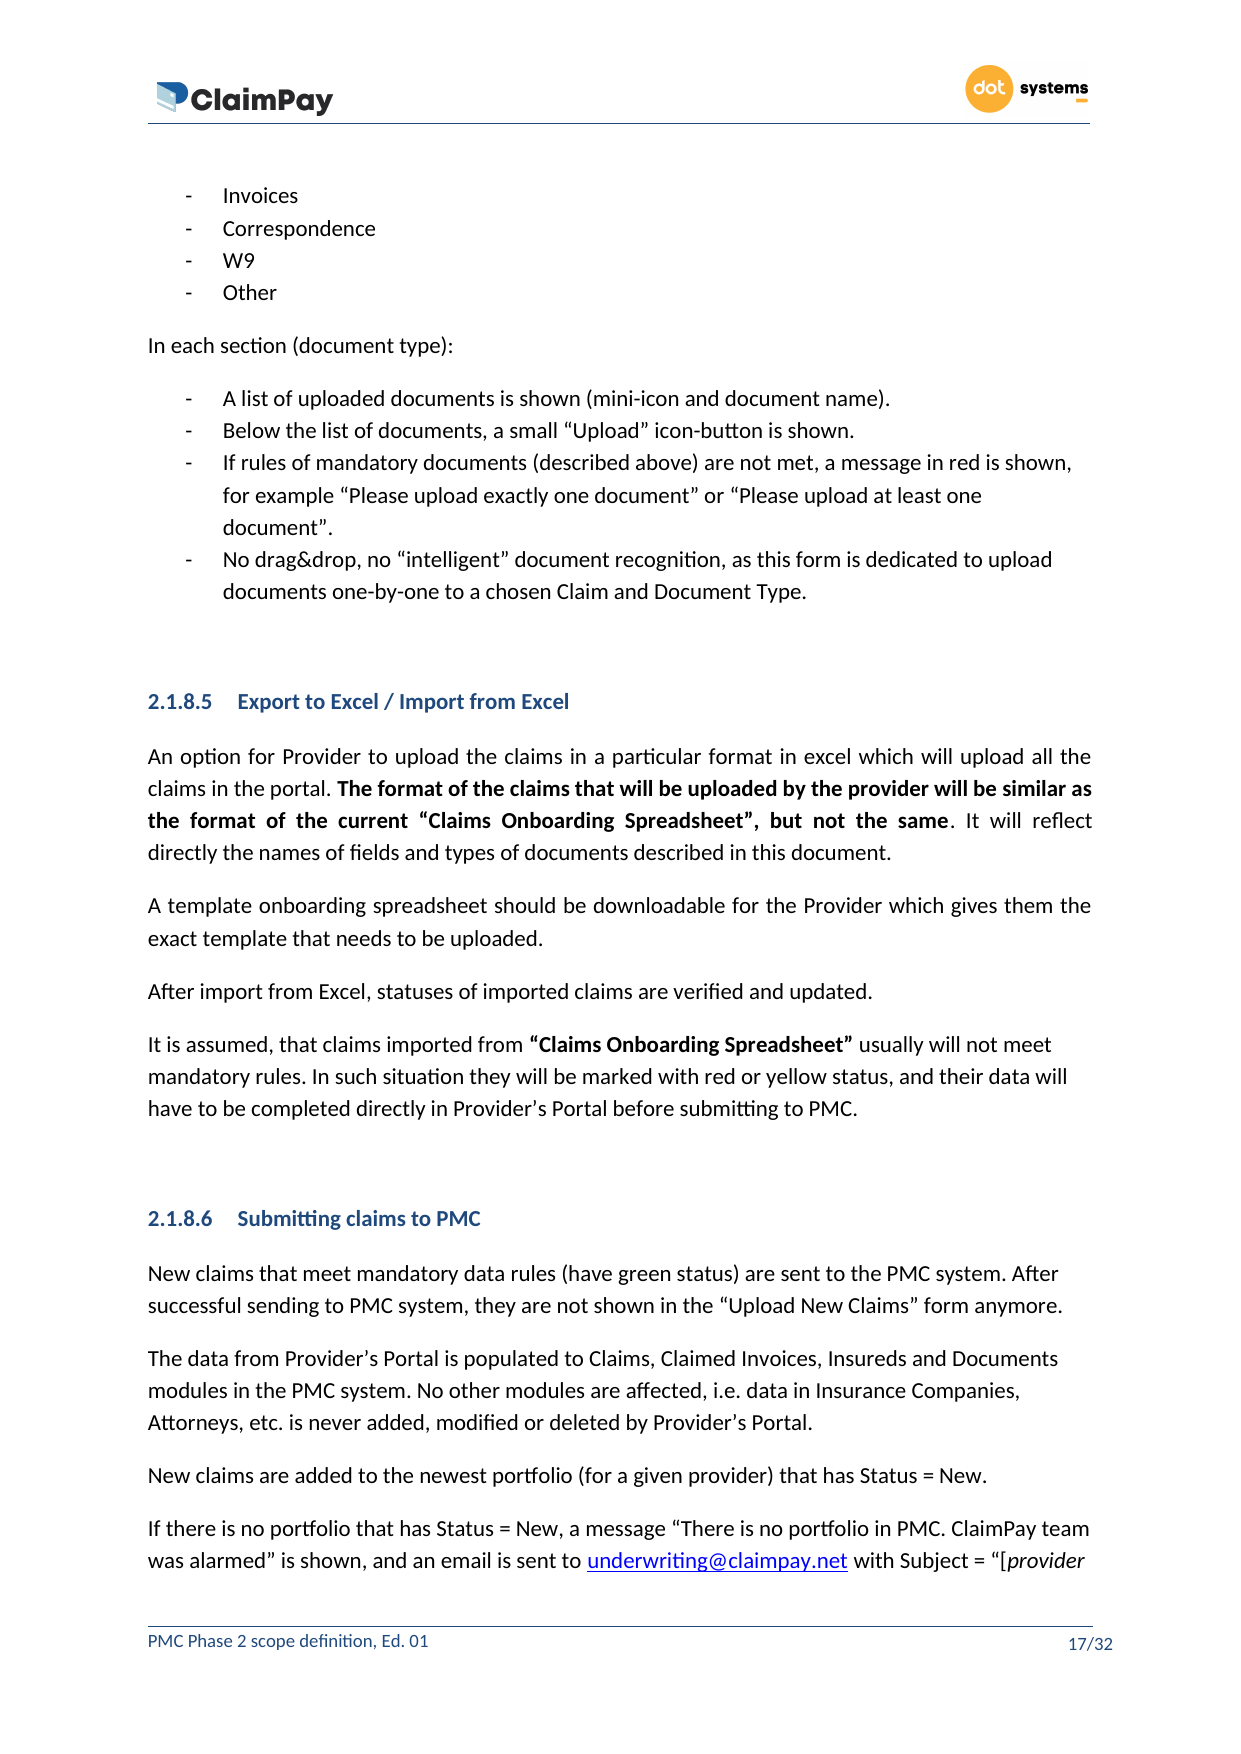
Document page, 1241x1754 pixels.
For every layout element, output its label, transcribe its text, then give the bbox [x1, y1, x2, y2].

list No drag&drop, no “intelligent” document recognition, as this form is dedicated to upload documents one-by-one to a chosen Claim and Document Type. [185, 545, 1093, 605]
list Other [185, 278, 1093, 306]
list Invoices [185, 182, 1093, 209]
list W9 [185, 246, 1093, 274]
text A template onboarding spreadsheet should be downloadable for the Provider which gives them the exact template that needs to be uploaded. [148, 892, 1093, 952]
list If rules of mandatory documents (described above) are not met, a message in red is shown, for example “Please upload exactly one document” or “Please upload at least one document”. [185, 448, 1093, 541]
picture [964, 61, 1089, 117]
list Below the list of documents, a small “Upload” icon-button is shown. [185, 416, 1093, 444]
text In each section (document type): [148, 331, 1093, 359]
text New claims that meet mandatory data rules (have green status) are sent to the PMC system. After successful sending to PMC system, they are not shown in the “Upload New Claims” form anymore. [148, 1259, 1093, 1319]
list A list of uploaded documents is shown (mini-icon and document name). [185, 384, 1093, 412]
text It is assumed, that claims imported from “Claims Onboarding Spreadsheet” usually will not meet mandatory rules. In such situation they will be marked with red or yellow status, and their data will have to be completed directly in Provider’s Portal before submitting to PMC. [148, 1030, 1093, 1122]
text The data from Provider’s Portal is populated to Claims, Claimed Invoices, Insureds and Documents modules in the PMC system. No other modules are affected, i.e. data in Insurance Companies, Attorneys, etc. is never added, modified or deleted by Provider’s Portal. [148, 1344, 1093, 1436]
picture [152, 73, 338, 123]
text New claims are added to the newest portfolio (for a given provider) that has Status = New. [148, 1461, 1093, 1489]
list Correspondence [185, 214, 1093, 242]
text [148, 1514, 1093, 1575]
text An option for Provider to upload the claims in a particular format in excel which will upload all the claims in the portal. The format of the claims that will be uploaded by the provider will be similar as the format of the current “Claims Onboarding Spreadsheet”, but not the same. It will reflect directly the names of fields and types of documents described in this document. [148, 742, 1093, 867]
text Export to Excel / Import from Excel [148, 687, 1093, 716]
text After import from Excel, statuses of imported claims are verified and updated. [148, 977, 1093, 1005]
text Submitting claims to PMC [148, 1204, 1093, 1232]
